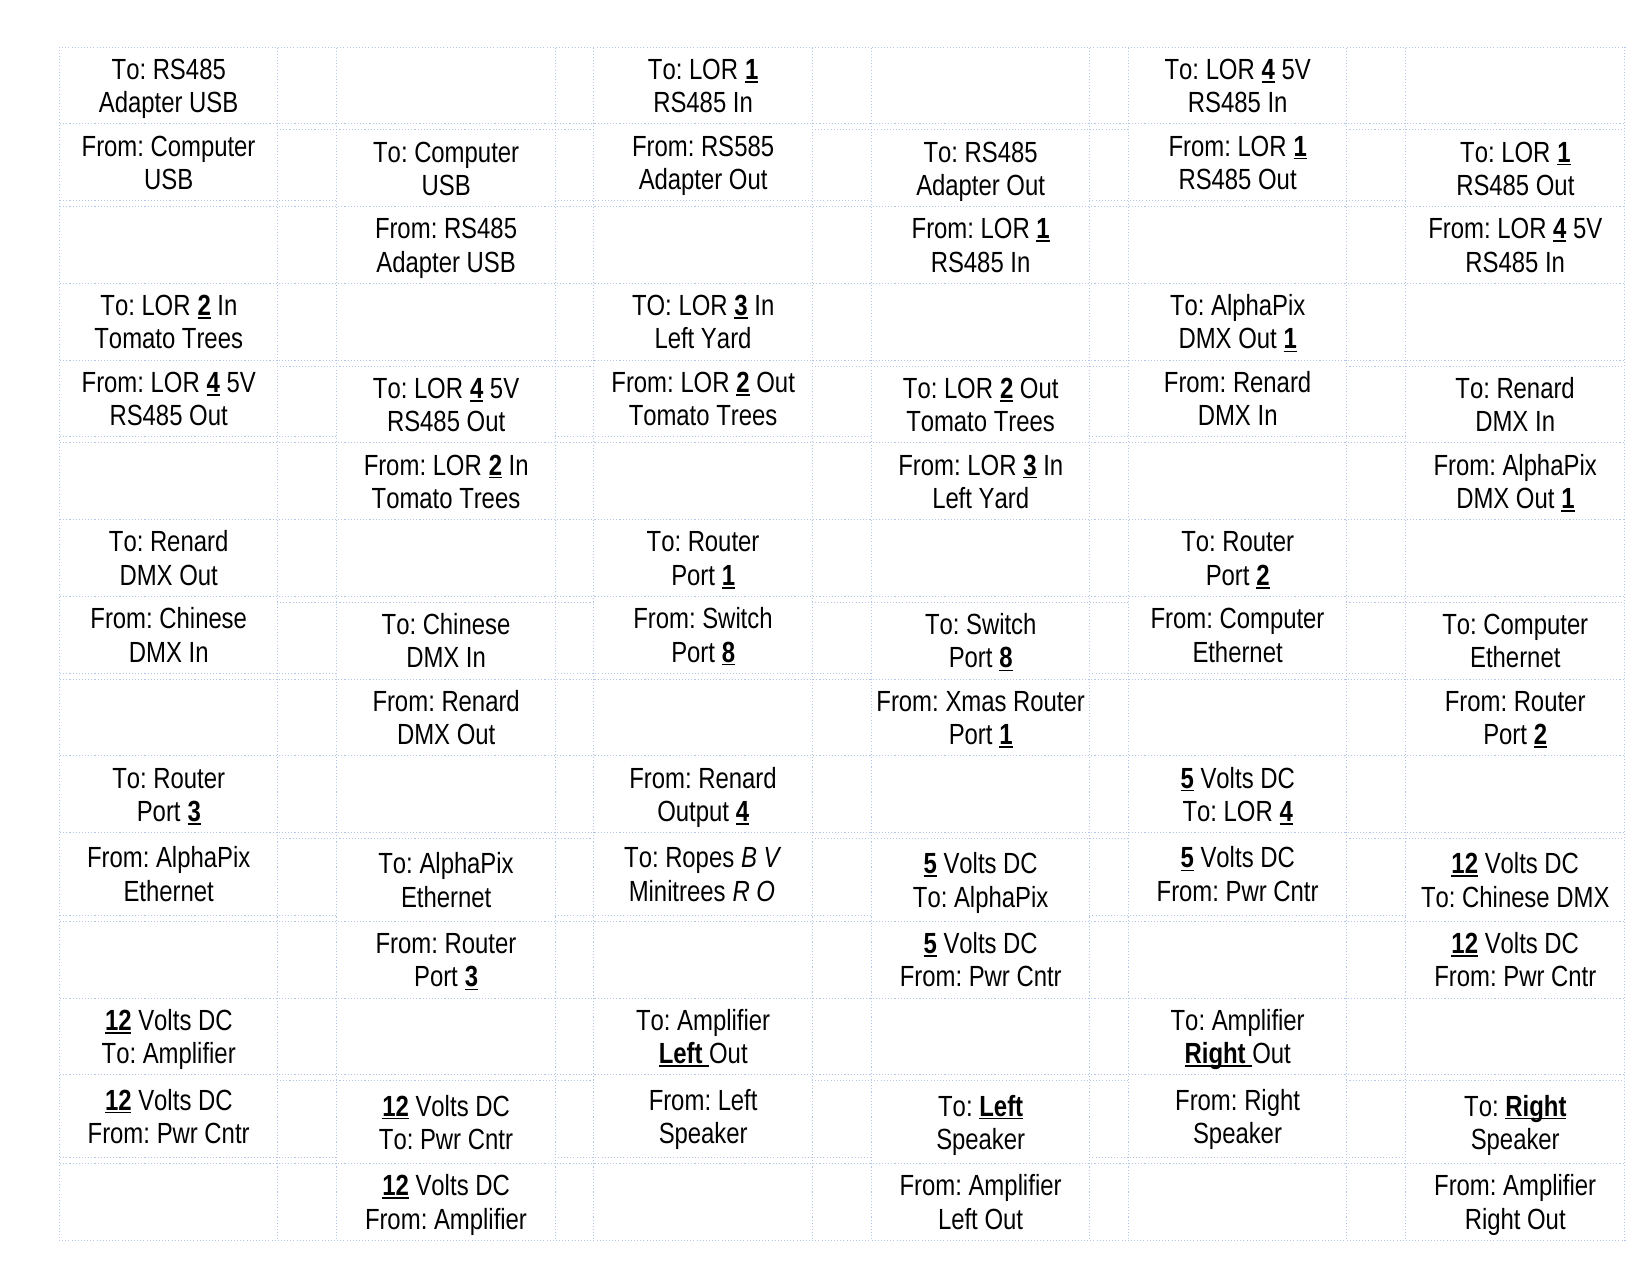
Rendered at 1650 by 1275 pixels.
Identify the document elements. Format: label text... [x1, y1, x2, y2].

table_cell From: Router Port 2 [1406, 679, 1624, 755]
table_cell 5 Volts DC To: LOR 4 [1128, 755, 1347, 832]
table_cell [1090, 602, 1128, 673]
table_cell [1347, 206, 1406, 283]
table_cell [1347, 1163, 1406, 1240]
table_cell [278, 436, 337, 442]
table_cell From: Chinese DMX In [60, 596, 277, 673]
table_header [871, 47, 1090, 123]
table_cell [1090, 915, 1128, 921]
table_cell [278, 596, 337, 602]
table_cell 12 Volts DC To: Pwr Cntr [337, 1080, 555, 1163]
table_header To: LOR 4 5V RS485 In [1128, 47, 1347, 123]
table_cell [812, 1080, 871, 1157]
table_cell [594, 206, 812, 283]
table_cell To: Amplifier Left Out [594, 998, 812, 1074]
table_cell [60, 442, 277, 519]
table_cell From: LOR 3 In Left Yard [871, 442, 1090, 519]
table_cell [555, 755, 594, 832]
table_cell [812, 915, 871, 921]
table_cell From: LOR 2 In Tomato Trees [337, 442, 555, 519]
table_cell [1347, 442, 1406, 519]
table_cell To: Renard DMX Out [60, 519, 277, 596]
table_cell [812, 602, 871, 673]
table_cell From: Renard DMX In [1128, 360, 1347, 436]
table_cell [871, 519, 1090, 596]
table_cell [555, 366, 594, 436]
table_cell [1347, 436, 1406, 442]
table_cell [1406, 596, 1624, 602]
table_header [812, 47, 871, 123]
table_cell From: RS485 Adapter USB [337, 206, 555, 283]
table_cell From: AlphaPix Ethernet [60, 832, 277, 915]
table_cell From: Computer Ethernet [1128, 596, 1347, 673]
table_cell [1406, 832, 1624, 838]
table_cell [1347, 998, 1406, 1074]
table_cell [555, 519, 594, 596]
table_cell [337, 755, 555, 832]
table_cell From: Renard DMX Out [337, 679, 555, 755]
table_cell [1406, 519, 1624, 596]
table_cell [1128, 1157, 1347, 1163]
table_cell [1128, 200, 1347, 206]
table_cell [278, 673, 337, 678]
table_cell [337, 360, 555, 366]
table_cell [871, 123, 1090, 129]
table_header [555, 47, 594, 123]
table_cell [337, 998, 555, 1074]
table_cell [594, 442, 812, 519]
table_cell [555, 123, 594, 129]
table_cell 5 Volts DC To: AlphaPix [871, 838, 1090, 921]
table_cell [337, 519, 555, 596]
table_cell [337, 1074, 555, 1080]
table_cell [812, 673, 871, 678]
table_cell From: RS585 Adapter Out [594, 123, 812, 200]
table_cell [555, 998, 594, 1074]
table_cell [1347, 673, 1406, 678]
table_cell [812, 360, 871, 366]
table_cell 12 Volts DC From: Amplifier [337, 1163, 555, 1240]
table_cell [278, 1074, 337, 1080]
table_cell [1347, 838, 1406, 915]
table_cell [812, 1074, 871, 1080]
table_cell [337, 832, 555, 838]
table_cell [1090, 673, 1128, 678]
table_cell To: LOR 2 In Tomato Trees [60, 283, 277, 359]
table_cell [278, 1163, 337, 1240]
table_cell [60, 679, 277, 755]
table_cell To: Renard DMX In [1406, 366, 1624, 442]
table_cell [278, 998, 337, 1074]
table_cell [1347, 519, 1406, 596]
table_header [1406, 47, 1624, 123]
table_cell [1347, 596, 1406, 602]
table_cell [812, 921, 871, 997]
table_cell 12 Volts DC To: Amplifier [60, 998, 277, 1074]
table_cell From: Right Speaker [1128, 1074, 1347, 1157]
table_cell To: LOR 2 Out Tomato Trees [871, 366, 1090, 442]
table_cell [1090, 596, 1128, 602]
table_cell From: Xmas Router Port 1 [871, 679, 1090, 755]
table_cell [812, 679, 871, 755]
table_cell [812, 206, 871, 283]
table_cell [60, 200, 277, 206]
table_cell From: Computer USB [60, 123, 277, 200]
table_cell [594, 200, 812, 206]
table_cell [812, 755, 871, 832]
table_cell From: Amplifier Right Out [1406, 1163, 1624, 1240]
table_cell [1128, 673, 1347, 678]
table_cell [1090, 436, 1128, 442]
table_cell [1090, 921, 1128, 997]
table_cell To: Switch Port 8 [871, 602, 1090, 678]
table_cell [555, 596, 594, 602]
table_cell [812, 596, 871, 602]
table_cell [337, 283, 555, 359]
table_cell To: LOR 4 5V RS485 Out [337, 366, 555, 442]
table_cell [1090, 442, 1128, 519]
table_cell [555, 206, 594, 283]
table_cell [60, 206, 277, 283]
table_cell [555, 200, 594, 206]
table_cell To: Router Port 1 [594, 519, 812, 596]
table_cell 12 Volts DC From: Pwr Cntr [60, 1074, 277, 1157]
table_cell [278, 206, 337, 283]
table_cell [278, 360, 337, 366]
table_cell [812, 832, 871, 838]
table_header To: LOR 1 RS485 In [594, 47, 812, 123]
table_cell [594, 1163, 812, 1240]
table_cell [1128, 442, 1347, 519]
table_cell [812, 436, 871, 442]
table_cell [1347, 915, 1406, 921]
table_cell To: Right Speaker [1406, 1080, 1624, 1163]
table_cell [337, 596, 555, 602]
table_cell [812, 838, 871, 915]
table_cell [1128, 679, 1347, 755]
table_cell [594, 679, 812, 755]
table_header To: RS485 Adapter USB [60, 47, 277, 123]
table_header [1347, 47, 1406, 123]
table_cell [60, 921, 277, 997]
table_cell [1090, 366, 1128, 436]
table_cell [1347, 1074, 1406, 1080]
table_cell From: Switch Port 8 [594, 596, 812, 673]
table_cell [555, 1163, 594, 1240]
table_cell [278, 921, 337, 997]
table_cell [1347, 755, 1406, 832]
table_cell [1347, 921, 1406, 997]
table_cell [1347, 123, 1406, 129]
table_cell [871, 832, 1090, 838]
table_cell [278, 602, 337, 673]
table_cell To: RS485 Adapter Out [871, 129, 1090, 206]
table_cell [555, 1074, 594, 1080]
table_cell [871, 360, 1090, 366]
table_cell [1347, 366, 1406, 436]
table_cell [555, 1080, 594, 1157]
table_cell [871, 755, 1090, 832]
table_cell To: Amplifier Right Out [1128, 998, 1347, 1074]
table_cell From: Router Port 3 [337, 921, 555, 997]
table_cell From: Renard Output 4 [594, 755, 812, 832]
table_cell [555, 673, 594, 678]
table_cell From: LOR 4 5V RS485 Out [60, 360, 277, 436]
table_cell [1090, 360, 1128, 366]
table_cell [555, 1157, 594, 1163]
table_cell [555, 832, 594, 838]
table_cell [1347, 200, 1406, 206]
table_cell [278, 283, 337, 359]
table_cell [594, 673, 812, 678]
table_header [278, 47, 337, 123]
table_cell [1128, 921, 1347, 997]
table_cell [278, 1080, 337, 1157]
table_cell From: Amplifier Left Out [871, 1163, 1090, 1240]
table_cell [594, 436, 812, 442]
table_cell [555, 436, 594, 442]
table_cell [1090, 1080, 1128, 1157]
table_cell [871, 283, 1090, 359]
table_cell [60, 673, 277, 678]
table_cell From: LOR 1 RS485 Out [1128, 123, 1347, 200]
table_cell From: Left Speaker [594, 1074, 812, 1157]
table_cell [278, 200, 337, 206]
table_cell [1090, 123, 1128, 129]
table_cell [1090, 1163, 1128, 1240]
table_cell [1128, 436, 1347, 442]
table_cell [278, 123, 337, 129]
table_cell 5 Volts DC From: Pwr Cntr [871, 921, 1090, 997]
table_cell [812, 200, 871, 206]
table_cell [1090, 755, 1128, 832]
table_cell [1406, 1074, 1624, 1080]
table_cell [1347, 1080, 1406, 1157]
table_cell [60, 1163, 277, 1240]
table_cell 5 Volts DC From: Pwr Cntr [1128, 832, 1347, 915]
table_cell [555, 915, 594, 921]
table_cell [555, 283, 594, 359]
table_cell [1128, 1163, 1347, 1240]
table_cell From: AlphaPix DMX Out 1 [1406, 442, 1624, 519]
table_cell [278, 679, 337, 755]
table_cell [594, 921, 812, 997]
table_cell [60, 915, 277, 921]
table_cell [1090, 283, 1128, 359]
table_cell To: Ropes B V Minitrees R O [594, 832, 812, 915]
table_cell [812, 366, 871, 436]
table_cell From: LOR 1 RS485 In [871, 206, 1090, 283]
table_cell [871, 998, 1090, 1074]
table_cell To: Computer Ethernet [1406, 602, 1624, 678]
table_cell [812, 519, 871, 596]
table_cell [1347, 283, 1406, 359]
table_cell [1406, 755, 1624, 832]
table_header [337, 47, 555, 123]
table_cell [555, 442, 594, 519]
table_cell TO: LOR 3 In Left Yard [594, 283, 812, 359]
table_cell [1090, 129, 1128, 200]
table_cell [337, 123, 555, 129]
table_cell [555, 129, 594, 200]
table_cell To: Chinese DMX In [337, 602, 555, 678]
table_cell [812, 998, 871, 1074]
table_cell [555, 360, 594, 366]
table_cell 12 Volts DC From: Pwr Cntr [1406, 921, 1624, 997]
table_cell [278, 129, 337, 200]
table_cell [1406, 283, 1624, 359]
table_cell [278, 442, 337, 519]
table_cell [278, 832, 337, 838]
table_cell [1128, 206, 1347, 283]
table_cell [555, 838, 594, 915]
table_cell To: Router Port 3 [60, 755, 277, 832]
table_cell From: LOR 4 5V RS485 In [1406, 206, 1624, 283]
table_cell To: Router Port 2 [1128, 519, 1347, 596]
table_cell To: LOR 1 RS485 Out [1406, 129, 1624, 206]
table_cell [1090, 679, 1128, 755]
table_cell [1347, 1157, 1406, 1163]
table_cell [1128, 915, 1347, 921]
table_cell [1347, 129, 1406, 200]
table_cell [812, 1157, 871, 1163]
table_cell [1406, 360, 1624, 366]
table_cell [278, 755, 337, 832]
table_cell [555, 679, 594, 755]
table_cell [1406, 998, 1624, 1074]
table_cell [1090, 832, 1128, 838]
table_cell [1090, 838, 1128, 915]
table_cell [812, 1163, 871, 1240]
table_cell [1090, 206, 1128, 283]
table_cell [278, 519, 337, 596]
table_cell From: LOR 2 Out Tomato Trees [594, 360, 812, 436]
table_cell [278, 838, 337, 915]
table_cell [1090, 1157, 1128, 1163]
table_cell To: Computer USB [337, 129, 555, 206]
table_cell [871, 1074, 1090, 1080]
table_cell [594, 1157, 812, 1163]
table_cell 12 Volts DC To: Chinese DMX [1406, 838, 1624, 921]
table_cell [812, 123, 871, 129]
table_cell [1406, 123, 1624, 129]
table_cell [1347, 360, 1406, 366]
table_cell [60, 436, 277, 442]
table_cell [812, 283, 871, 359]
table_cell [594, 915, 812, 921]
table_header [1090, 47, 1128, 123]
table_cell To: AlphaPix DMX Out 1 [1128, 283, 1347, 359]
table_cell [278, 366, 337, 436]
table_cell To: AlphaPix Ethernet [337, 838, 555, 921]
table_cell [1090, 1074, 1128, 1080]
table_cell To: Left Speaker [871, 1080, 1090, 1163]
table_cell [812, 442, 871, 519]
table_cell [1347, 832, 1406, 838]
table_cell [555, 602, 594, 673]
table_cell [1090, 998, 1128, 1074]
table_cell [278, 1157, 337, 1163]
table_cell [1090, 519, 1128, 596]
table_cell [278, 915, 337, 921]
table_cell [1347, 602, 1406, 673]
table_cell [1090, 200, 1128, 206]
table_cell [812, 129, 871, 200]
table_cell [555, 921, 594, 997]
table_cell [60, 1157, 277, 1163]
table_cell [1347, 679, 1406, 755]
table_cell [871, 596, 1090, 602]
